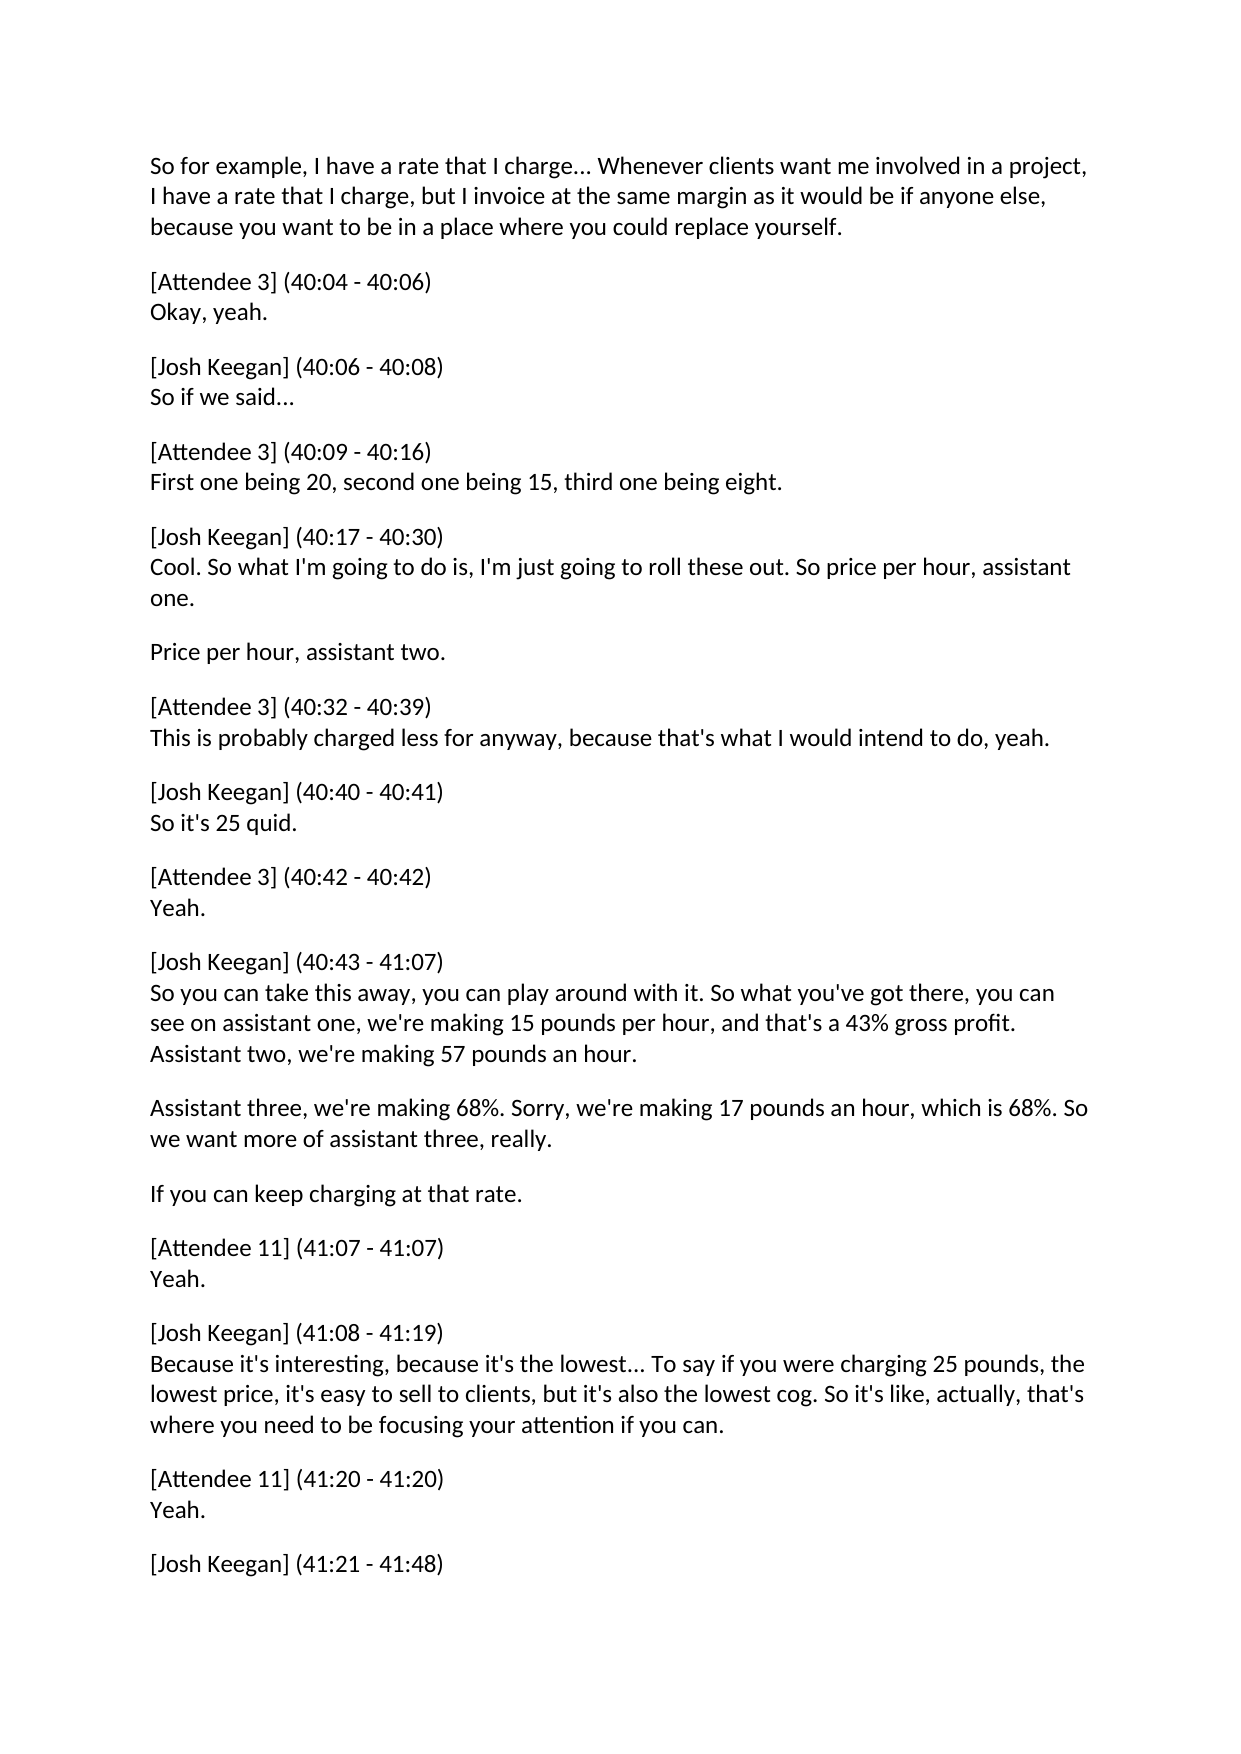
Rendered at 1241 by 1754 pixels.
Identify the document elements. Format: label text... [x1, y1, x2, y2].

text [Josh Keegan] (40:17 - 40:30) [150, 521, 1090, 551]
text So it's 25 quid. [150, 807, 1090, 837]
text Because it's interesting, because it's the lowest... To say if you were charging 25 pounds, the lowest price, it's easy to sell to clients, but it's also the lowest cog. So it's like, actually, that's where you need to be focusing your attention if you can. [150, 1348, 1090, 1439]
text [Attendee 11] (41:20 - 41:20) [150, 1463, 1090, 1494]
text This is probably charged less for anyway, because that's what I would intend to do, yeah. [150, 722, 1090, 752]
text So you can take this away, you can play around with it. So what you've got there, you can see on assistant one, we're making 15 pounds per hour, and that's a 43% gross profit. Assistant two, we're making 57 pounds an hour. [150, 977, 1090, 1068]
text [Attendee 3] (40:09 - 40:16) [150, 436, 1090, 466]
text [Attendee 11] (41:07 - 41:07) [150, 1232, 1090, 1263]
text [Josh Keegan] (41:08 - 41:19) [150, 1317, 1090, 1348]
text So if we said... [150, 381, 1090, 412]
text So for example, I have a rate that I charge... Whenever clients want me involved in a project, I have a rate that I charge, but I invoice at the same margin as it would be if anyone else, because you want to be in a place where you could replace yourself. [150, 150, 1090, 242]
text Okay, yeah. [150, 296, 1090, 327]
text [Attendee 3] (40:32 - 40:39) [150, 691, 1090, 722]
text First one being 20, second one being 15, third one being eight. [150, 466, 1090, 497]
text Yeah. [150, 892, 1090, 922]
text [Attendee 3] (40:04 - 40:06) [150, 266, 1090, 296]
text [Josh Keegan] (40:43 - 41:07) [150, 946, 1090, 977]
text [Josh Keegan] (40:06 - 40:08) [150, 351, 1090, 381]
text [Josh Keegan] (40:40 - 40:41) [150, 776, 1090, 807]
text Yeah. [150, 1263, 1090, 1293]
text [Attendee 3] (40:42 - 40:42) [150, 861, 1090, 892]
text Price per hour, assistant two. [150, 637, 1090, 667]
text If you can keep charging at that rate. [150, 1178, 1090, 1208]
text Assistant three, we're making 68%. Sorry, we're making 17 pounds an hour, which is 68%. So we want more of assistant three, really. [150, 1093, 1090, 1154]
text Yeah. [150, 1494, 1090, 1524]
text [Josh Keegan] (41:21 - 41:48) [150, 1549, 1090, 1579]
text Cool. So what I'm going to do is, I'm just going to roll these out. So price per hour, assistant one. [150, 551, 1090, 612]
